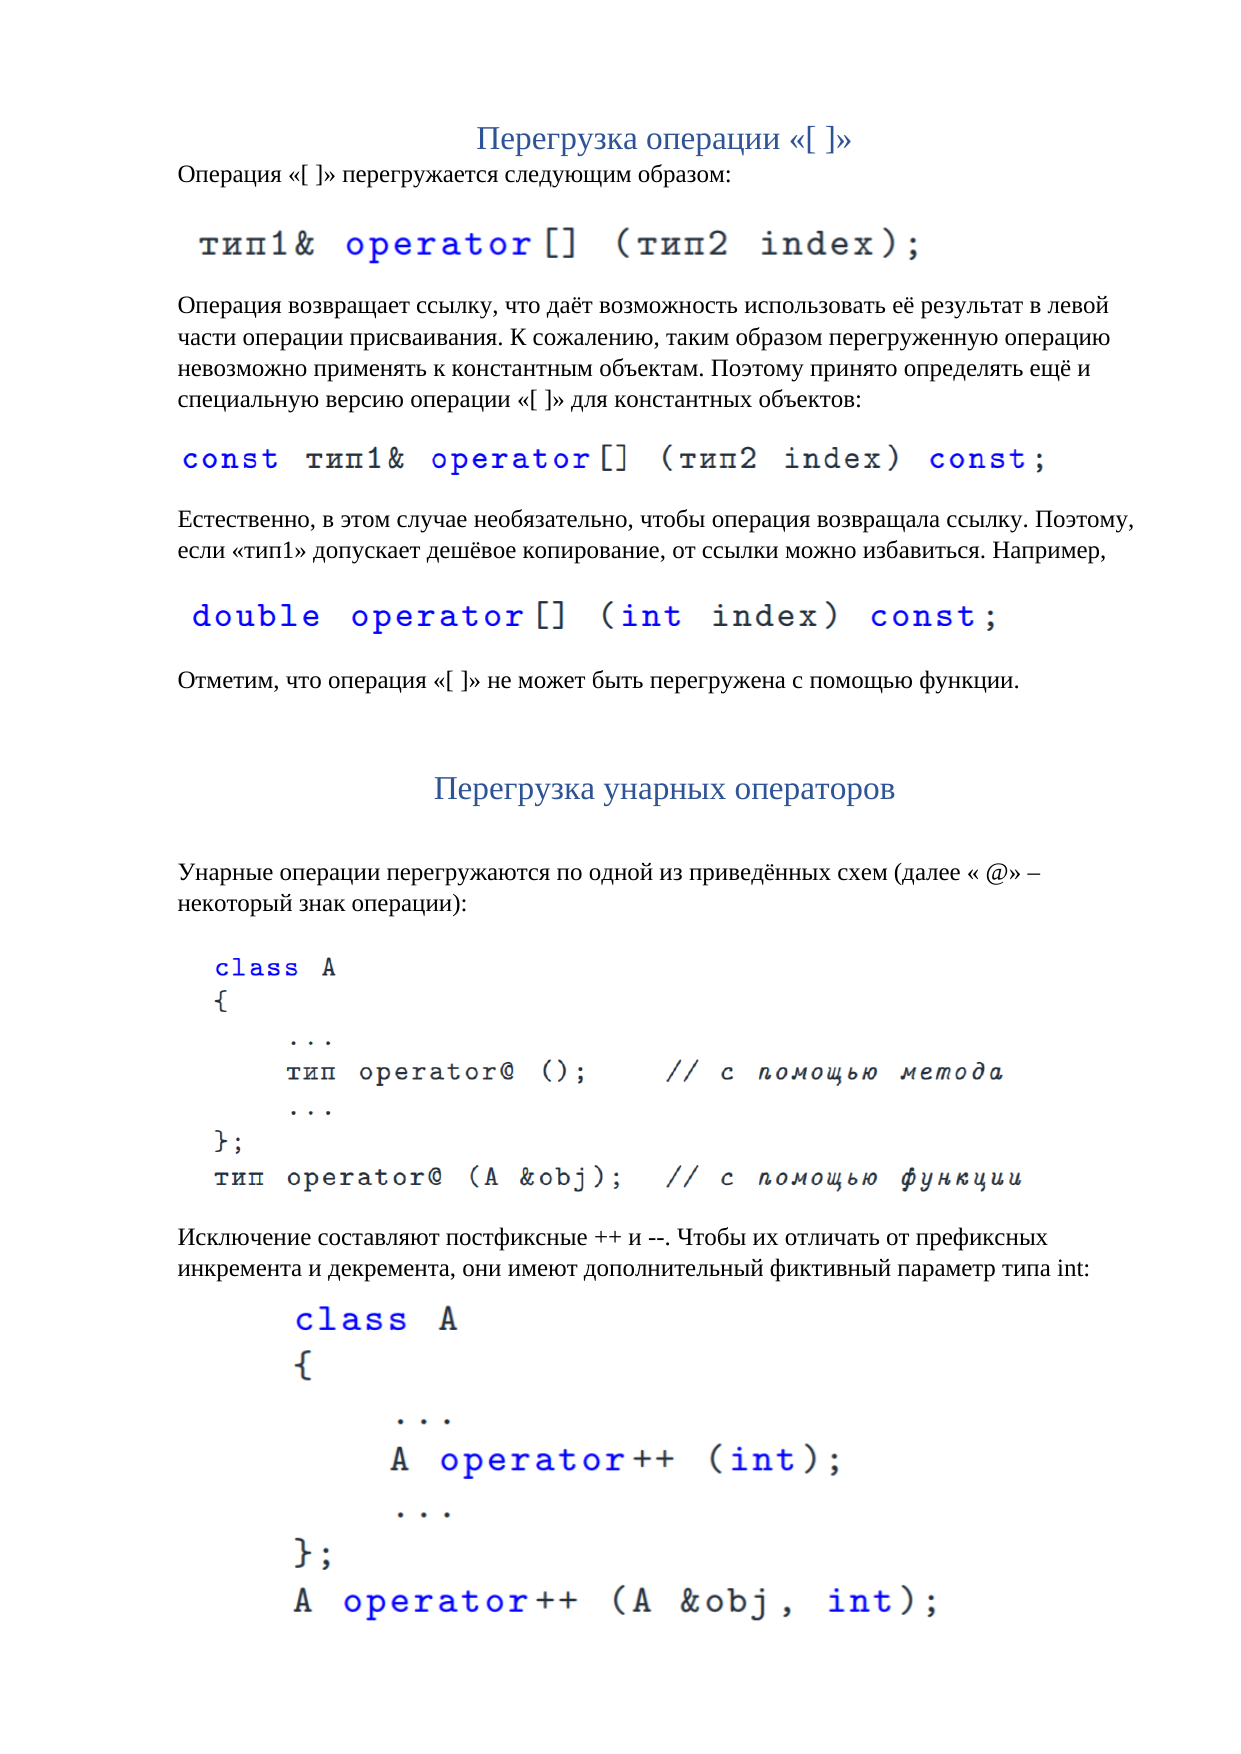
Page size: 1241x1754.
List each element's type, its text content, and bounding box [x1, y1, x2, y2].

picture [177, 207, 927, 272]
text Естественно, в этом случае необязательно, чтобы операция возвращала ссылку. Поэтому, если «тип1» допускает дешёвое копирование, от ссылки можно избавиться. Например, [177, 504, 1152, 564]
text Операция возвращает ссылку, что даёт возможность использовать её результат в левой части операции присваивания. К сожалению, таким образом перегруженную операцию невозможно применять к константным объектам. Поэтому принято определять ещё и специальную версию операции «[ ]» для константных объектов: [177, 291, 1152, 412]
text Унарные операции перегружаются по одной из приведённых схем (далее « @» – некоторый знак операции): [177, 857, 1152, 917]
picture [177, 431, 1048, 486]
text Операция «[ ]» перегружается следующим образом: [177, 159, 1152, 188]
text Исключение составляют постфиксные ++ и --. Чтобы их отличать от префиксных инкремента и декремента, они имеют дополнительный фиктивный параметр типа int: [177, 1222, 1152, 1282]
picture [264, 1301, 1065, 1630]
subtitle Перегрузка унарных операторов [177, 768, 1152, 807]
subtitle Перегрузка операции «[ ]» [177, 118, 1152, 156]
picture [177, 583, 1007, 646]
picture [177, 936, 1047, 1204]
text Отметим, что операция «[ ]» не может быть перегружена с помощью функции. [177, 665, 1152, 693]
